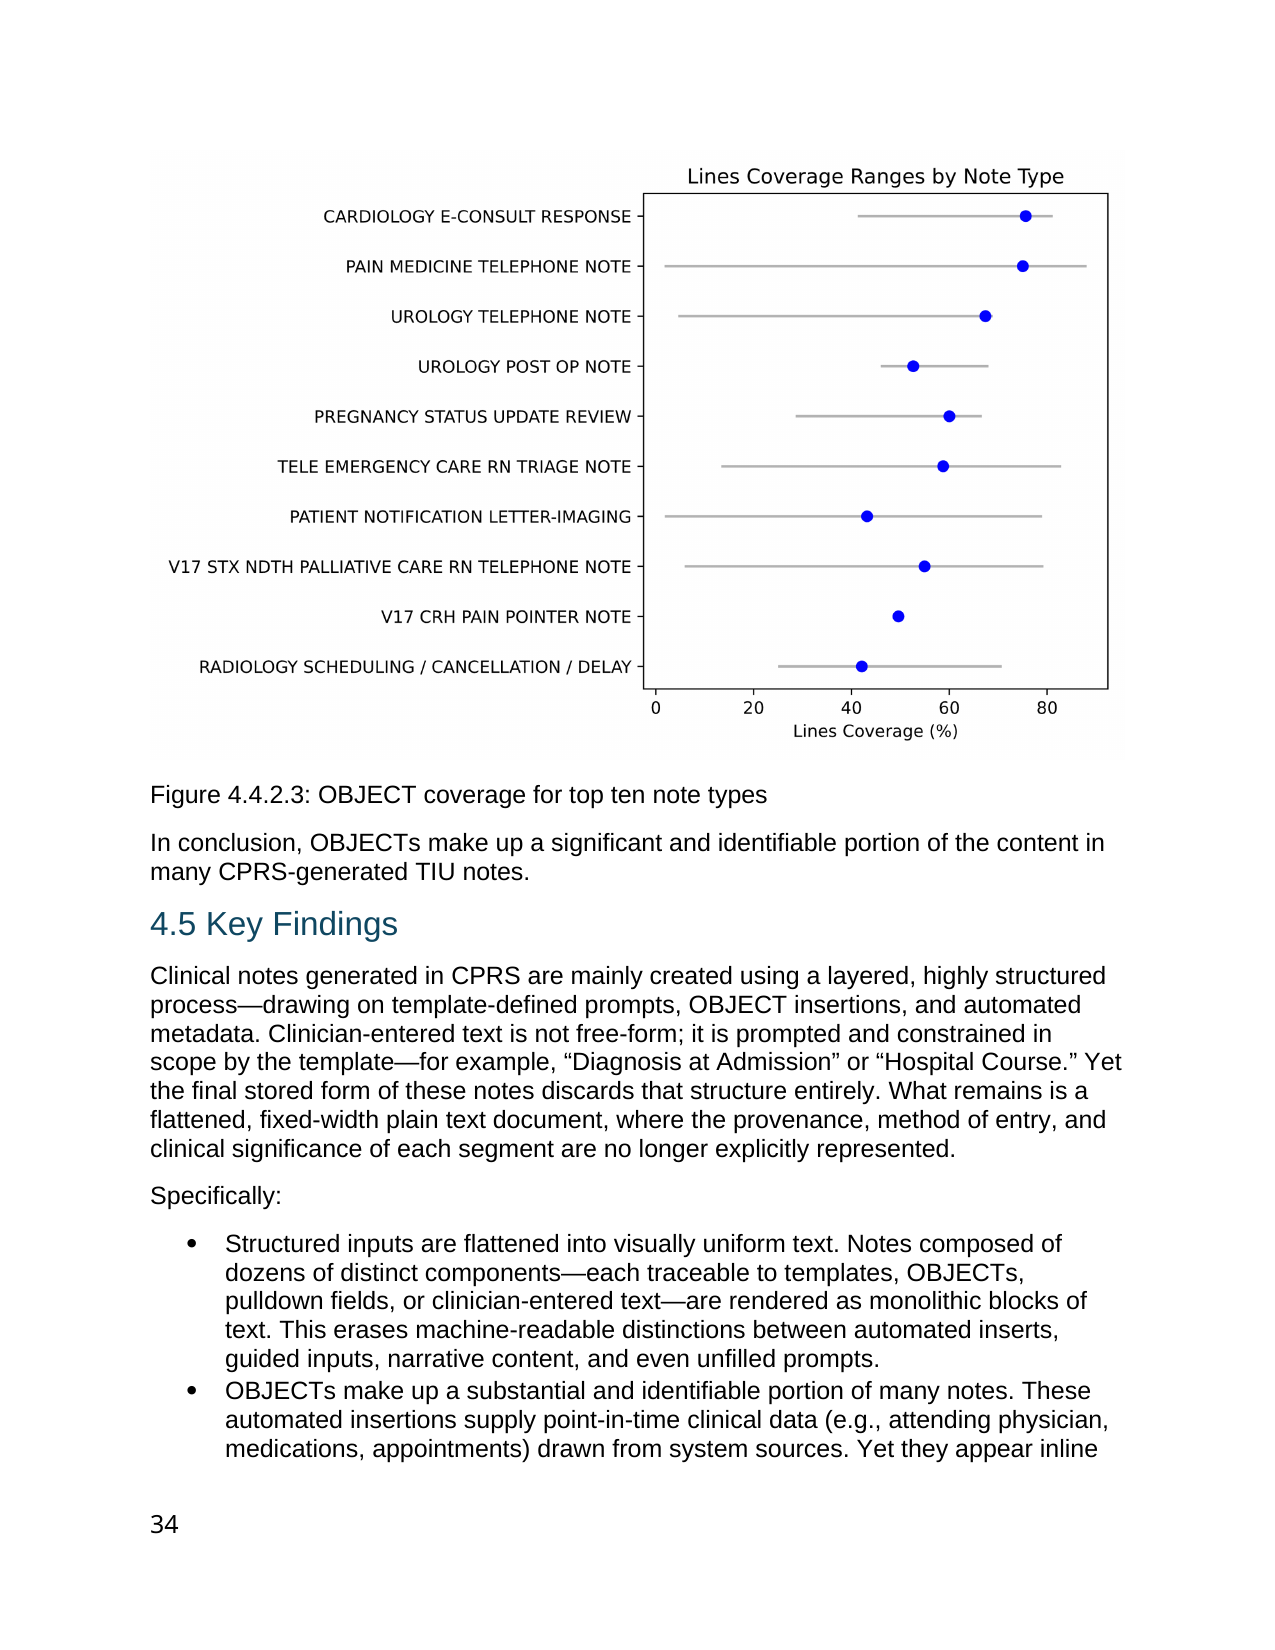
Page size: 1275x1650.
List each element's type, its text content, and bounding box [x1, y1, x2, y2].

text Clinical notes generated in CPRS are mainly created using a layered, highly structured process—drawing on template-defined prompts, OBJECT insertions, and automated metadata. Clinician-entered text is not free-form; it is prompted and constrained in scope by the template—for example, “Diagnosis at Admission” or “Hospital Course.” Yet the final stored form of these notes discards that structure entirely. What remains is a flattened, fixed-width plain text document, where the provenance, method of entry, and clinical significance of each segment are no longer explicitly represented. [150, 961, 1125, 1162]
subtitle 4.5 Key Findings [150, 904, 1125, 942]
text Figure 4.4.2.3: OBJECT coverage for top ten note types [150, 780, 1125, 809]
text In conclusion, OBJECTs make up a significant and identifiable portion of the content in many CPRS-generated TIU notes. [150, 828, 1125, 885]
picture [150, 150, 1125, 760]
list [187, 1376, 1125, 1463]
text Specifically: [150, 1181, 1125, 1210]
list Structured inputs are flattened into visually uniform text. Notes composed of dozens of distinct components—each traceable to templates, OBJECTs, pulldown fields, or clinician-entered text—are rendered as monolithic blocks of text. This erases machine-readable distinctions between automated inserts, guided inputs, narrative content, and even unfilled prompts. [187, 1229, 1125, 1372]
